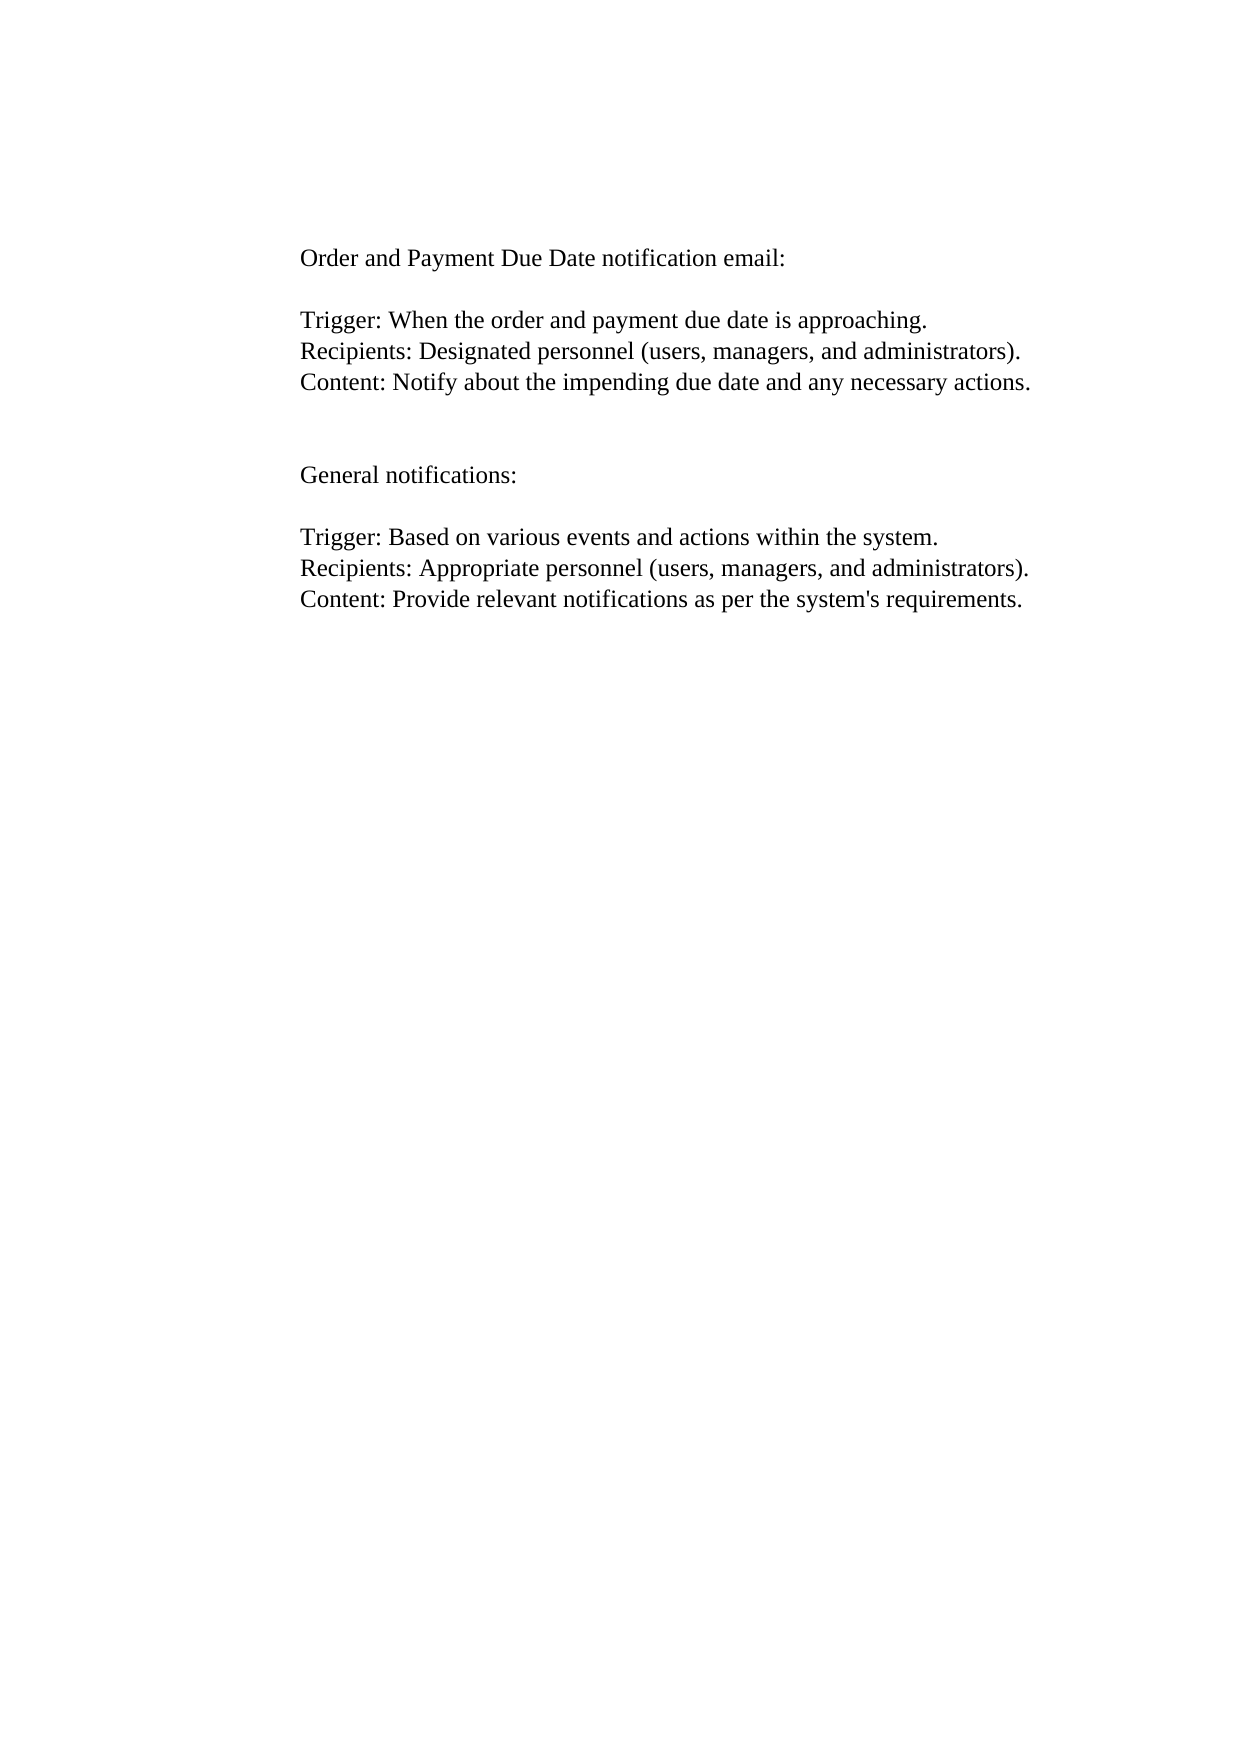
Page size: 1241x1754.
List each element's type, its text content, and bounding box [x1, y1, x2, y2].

list Trigger: When the order and payment due date is approaching. [300, 305, 1090, 334]
list Content: Notify about the impending due date and any necessary actions. [300, 367, 1090, 396]
list Order and Payment Due Date notification email: [300, 243, 1090, 272]
list General notifications: [300, 460, 1090, 489]
list Content: Provide relevant notifications as per the system's requirements. [300, 584, 1090, 613]
list Recipients: Designated personnel (users, managers, and administrators). [300, 336, 1090, 365]
list Trigger: Based on various events and actions within the system. [300, 522, 1090, 551]
list Recipients: Appropriate personnel (users, managers, and administrators). [300, 553, 1090, 582]
